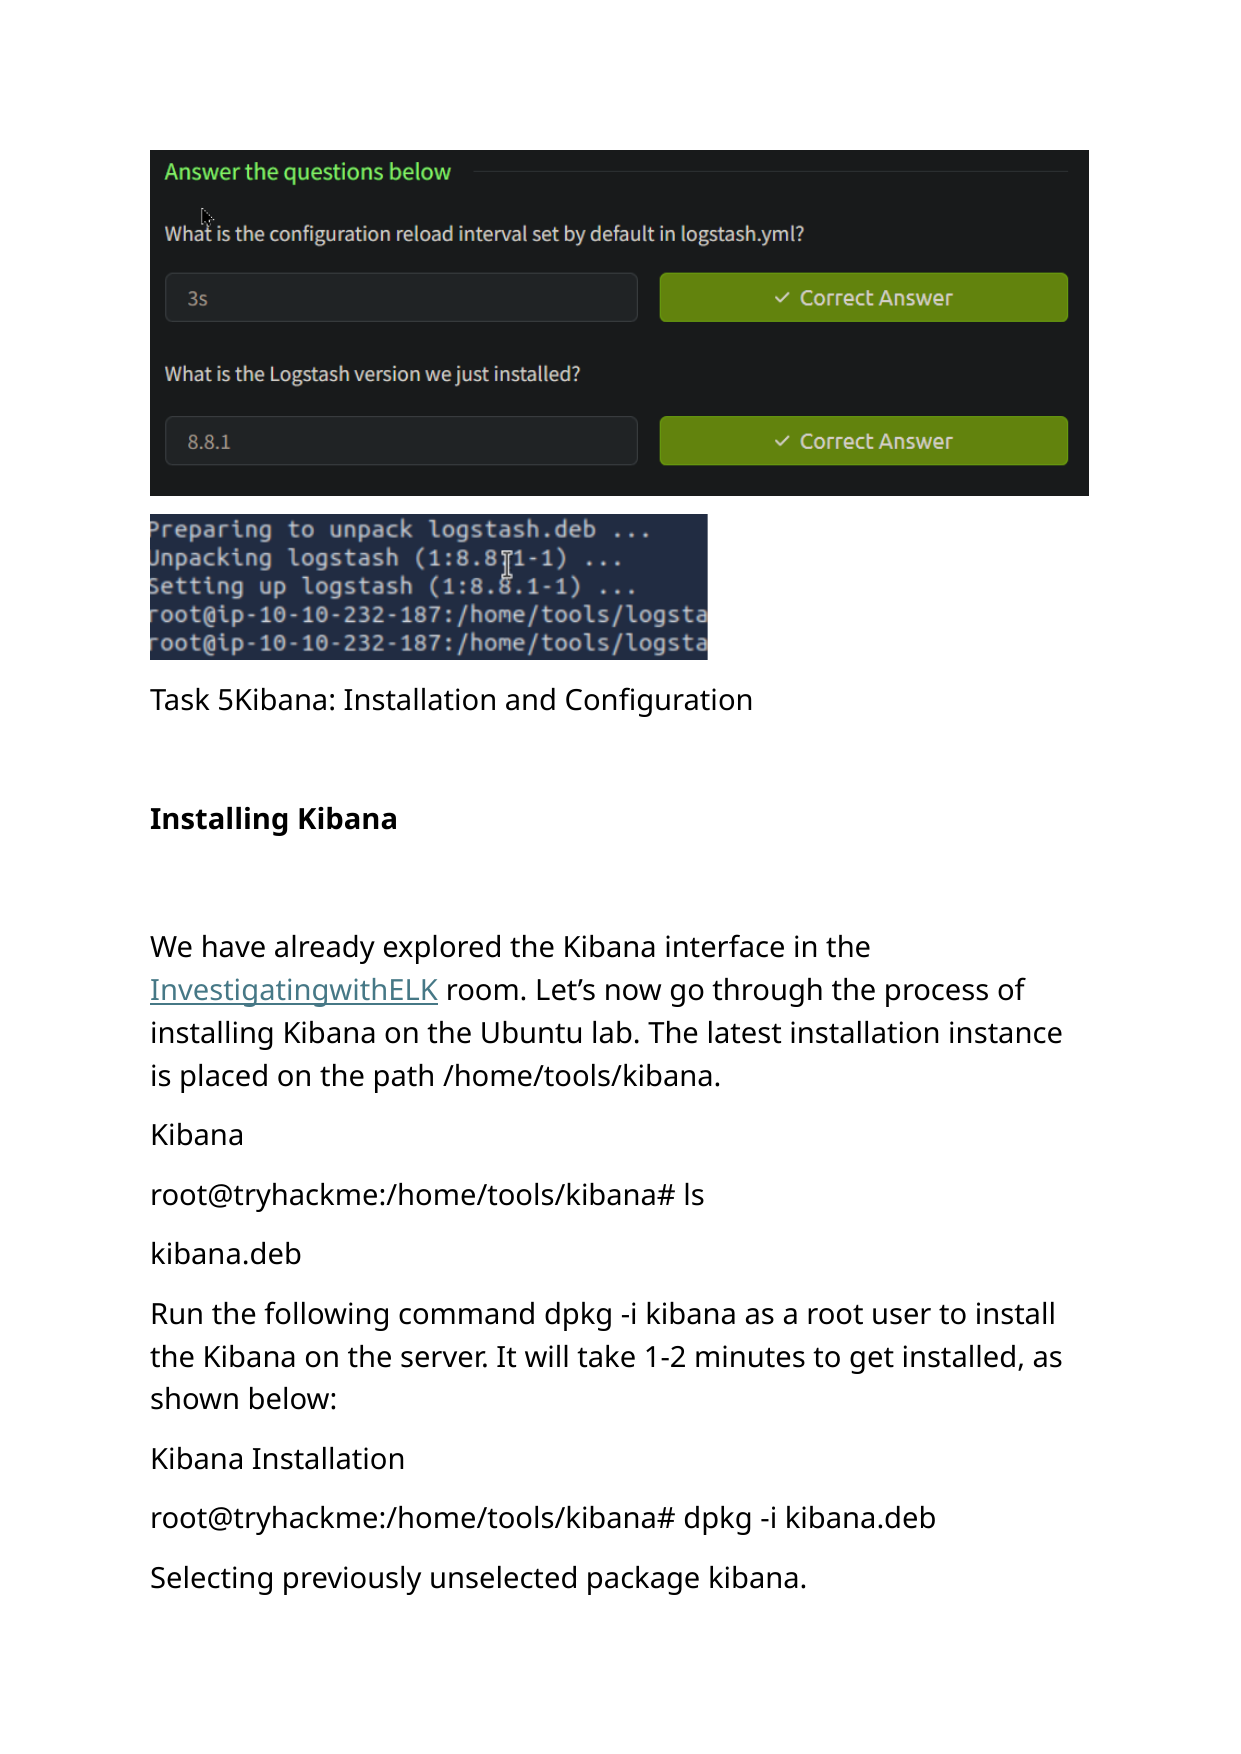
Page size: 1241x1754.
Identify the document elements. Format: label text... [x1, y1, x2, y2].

text Selecting previously unselected package kibana. [150, 1557, 1090, 1597]
text Run the following command dpkg -i kibana as a root user to install the Kibana on the server. It will take 1-2 minutes to get installed, as shown below: [150, 1293, 1090, 1418]
picture [150, 514, 708, 660]
text Task 5Kibana: Installation and Configuration [150, 679, 1090, 719]
text Kibana Installation [150, 1438, 1090, 1478]
text kibana.deb [150, 1233, 1090, 1273]
text root@tryhackme:/home/tools/kibana# ls [150, 1174, 1090, 1214]
text Kibana [150, 1114, 1090, 1154]
text We have already explored the Kibana interface in the InvestigatingwithELK room. Let’s now go through the process of installing Kibana on the Ubuntu lab. The latest installation instance is placed on the path /home/tools/kibana. [150, 927, 1090, 1095]
text Installing Kibana [150, 798, 1090, 838]
picture [150, 150, 1089, 496]
text root@tryhackme:/home/tools/kibana# dpkg -i kibana.deb [150, 1498, 1090, 1537]
